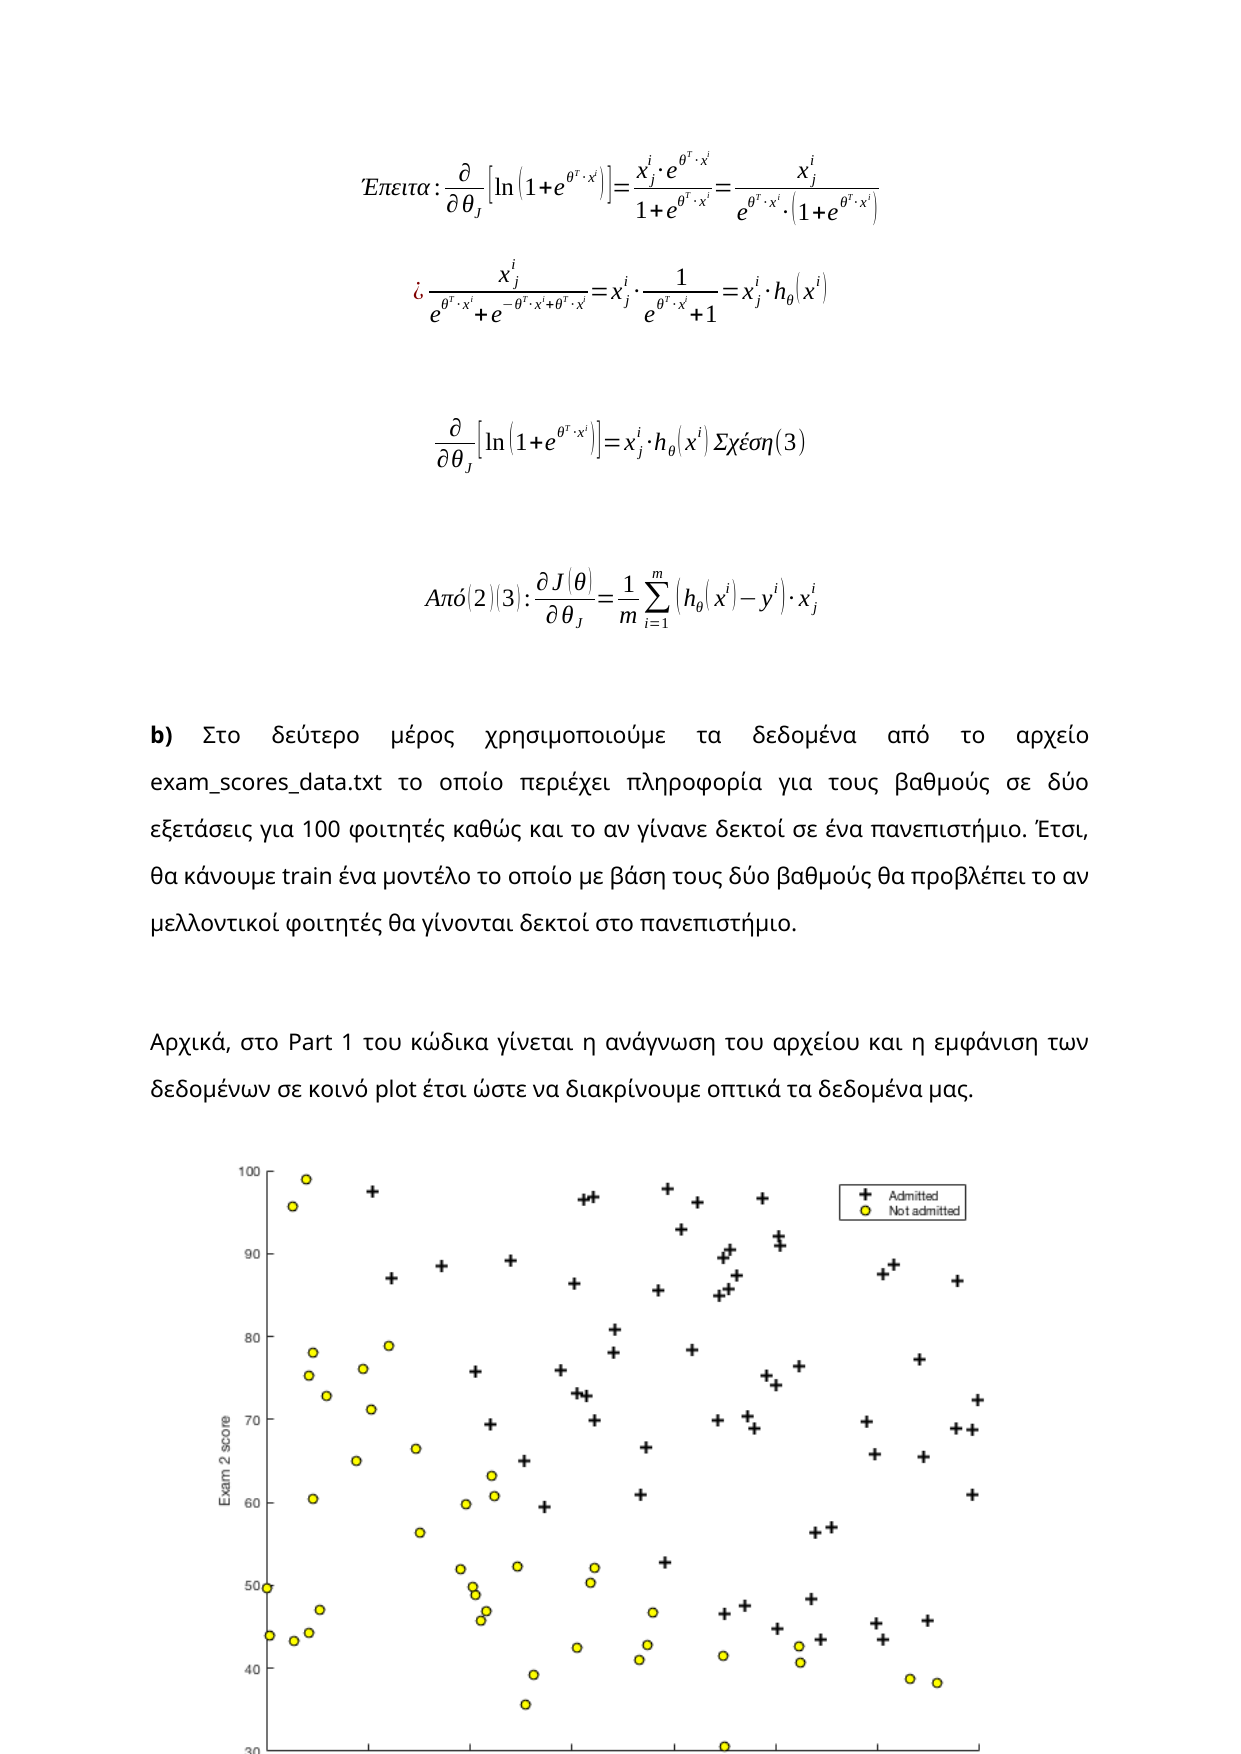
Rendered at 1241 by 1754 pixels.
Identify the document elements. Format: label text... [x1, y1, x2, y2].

picture [146, 1118, 1068, 1754]
text b) Στο δεύτερο μέρος χρησιμοποιούμε τα δεδομένα από το αρχείο exam_scores_data.txt το οποίο περιέχει πληροφορία για τους βαθμούς σε δύο εξετάσεις για 100 φοιτητές καθώς και το αν γίνανε δεκτοί σε ένα πανεπιστήμιο. Έτσι, θα κάνουμε train ένα μοντέλο το οποίο με βάση τους δύο βαθμούς θα προβλέπει το αν μελλοντικοί φοιτητές θα γίνονται δεκτοί στο πανεπιστήμιο. [150, 719, 1090, 938]
text Αρχικά, στο Part 1 του κώδικα γίνεται η ανάγνωση του αρχείου και η εμφάνιση των δεδομένων σε κοινό plot έτσι ώστε να διακρίνουμε οπτικά τα δεδομένα μας. [150, 1026, 1090, 1104]
